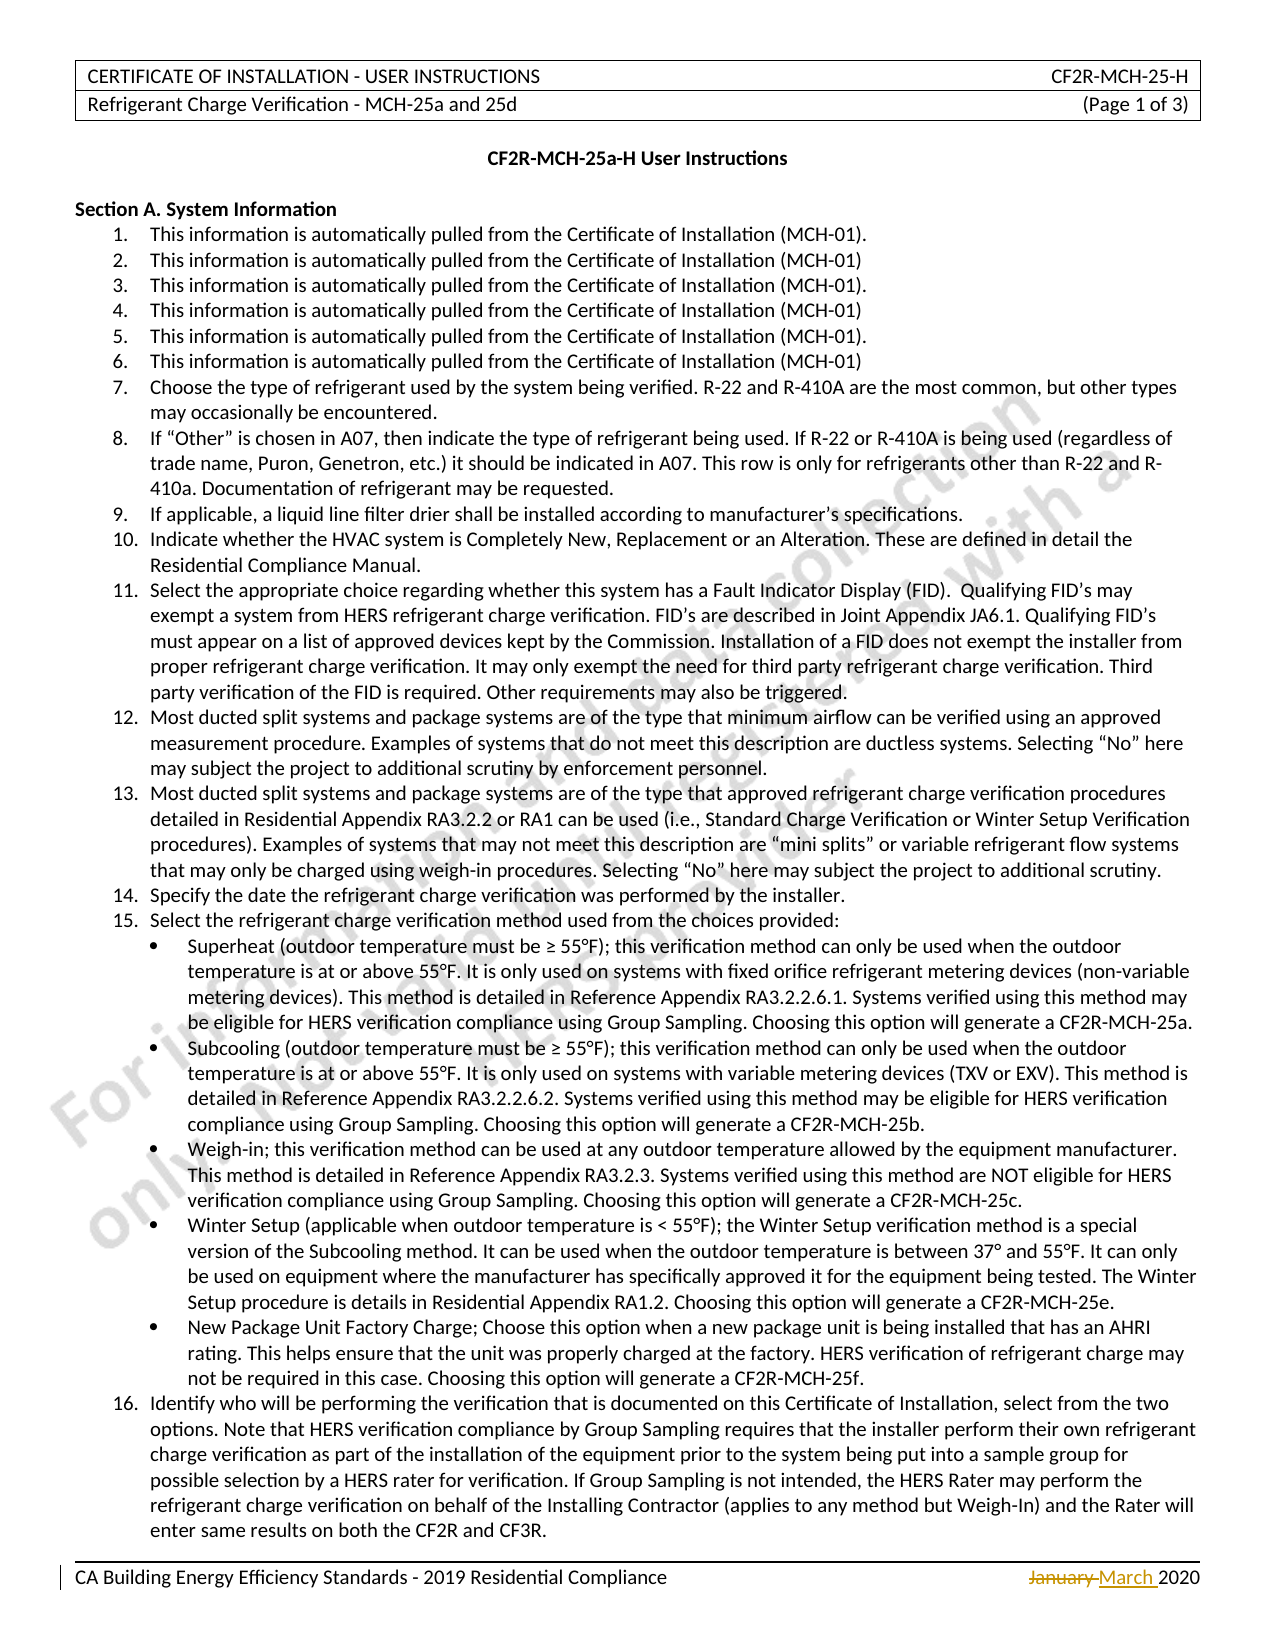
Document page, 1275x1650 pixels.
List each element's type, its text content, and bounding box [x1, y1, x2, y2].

list If “Other” is chosen in A07, then indicate the type of refrigerant being used. If R-22 or R-410A is being used (regardless of trade name, Puron, Genetron, etc.) it should be indicated in A07. This row is only for refrigerants other than R-22 and R-410a. Documentation of refrigerant may be requested. [112, 425, 1200, 501]
list Most ducted split systems and package systems are of the type that minimum airflow can be verified using an approved measurement procedure. Examples of systems that do not meet this description are ductless systems. Selecting “No” here may subject the project to additional scrutiny by enforcement personnel. [112, 704, 1200, 781]
list Most ducted split systems and package systems are of the type that approved refrigerant charge verification procedures detailed in Residential Appendix RA3.2.2 or RA1 can be used (i.e., Standard Charge Verification or Winter Setup Verification procedures). Examples of systems that may not meet this description are “mini splits” or variable refrigerant flow systems that may only be charged using weigh-in procedures. Selecting “No” here may subject the project to additional scrutiny. [112, 781, 1200, 882]
text CF2R-MCH-25a-H User Instructions [75, 145, 1200, 171]
list Winter Setup (applicable when outdoor temperature is < 55°F); the Winter Setup verification method is a special version of the Subcooling method. It can be used when the outdoor temperature is between 37° and 55°F. It can only be used on equipment where the manufacturer has specifically approved it for the equipment being tested. The Winter Setup procedure is details in Residential Appendix RA1.2. Choosing this option will generate a CF2R-MCH-25e. [150, 1213, 1200, 1314]
list This information is automatically pulled from the Certificate of Installation (MCH-01) [112, 298, 1200, 323]
list Select the appropriate choice regarding whether this system has a Fault Indicator Display (FID). Qualifying FID’s may exempt a system from HERS refrigerant charge verification. FID’s are described in Joint Appendix JA6.1. Qualifying FID’s must appear on a list of approved devices kept by the Commission. Installation of a FID does not exempt the installer from proper refrigerant charge verification. It may only exempt the need for third party refrigerant charge verification. Third party verification of the FID is required. Other requirements may also be triggered. [112, 577, 1200, 704]
list Specify the date the refrigerant charge verification was performed by the installer. [112, 882, 1200, 908]
list Identify who will be performing the verification that is documented on this Certificate of Installation, select from the two options. Note that HERS verification compliance by Group Sampling requires that the installer perform their own refrigerant charge verification as part of the installation of the equipment prior to the system being put into a sample group for possible selection by a HERS rater for verification. If Group Sampling is not intended, the HERS Rater may perform the refrigerant charge verification on behalf of the Installing Contractor (applies to any method but Weigh-In) and the Rater will enter same results on both the CF2R and CF3R. [112, 1391, 1200, 1543]
list This information is automatically pulled from the Certificate of Installation (MCH-01) [112, 247, 1200, 272]
list Choose the type of refrigerant used by the system being verified. R-22 and R-410A are the most common, but other types may occasionally be encountered. [112, 374, 1200, 425]
list This information is automatically pulled from the Certificate of Installation (MCH-01). [112, 323, 1200, 348]
list Superheat (outdoor temperature must be ≥ 55°F); this verification method can only be used when the outdoor temperature is at or above 55°F. It is only used on systems with fixed orifice refrigerant metering devices (non-variable metering devices). This method is detailed in Reference Appendix RA3.2.2.6.1. Systems verified using this method may be eligible for HERS verification compliance using Group Sampling. Choosing this option will generate a CF2R-MCH-25a. [150, 933, 1200, 1035]
list Indicate whether the HVAC system is Completely New, Replacement or an Alteration. These are defined in detail the Residential Compliance Manual. [112, 526, 1200, 577]
list This information is automatically pulled from the Certificate of Installation (MCH-01) [112, 348, 1200, 374]
list If applicable, a liquid line filter drier shall be installed according to manufacturer’s specifications. [112, 501, 1200, 526]
list Subcooling (outdoor temperature must be ≥ 55°F); this verification method can only be used when the outdoor temperature is at or above 55°F. It is only used on systems with variable metering devices (TXV or EXV). This method is detailed in Reference Appendix RA3.2.2.6.2. Systems verified using this method may be eligible for HERS verification compliance using Group Sampling. Choosing this option will generate a CF2R-MCH-25b. [150, 1035, 1200, 1136]
list New Package Unit Factory Charge; Choose this option when a new package unit is being installed that has an AHRI rating. This helps ensure that the unit was properly charged at the factory. HERS verification of refrigerant charge may not be required in this case. Choosing this option will generate a CF2R-MCH-25f. [150, 1314, 1200, 1391]
list This information is automatically pulled from the Certificate of Installation (MCH-01). [112, 272, 1200, 298]
text Section A. System Information [75, 196, 1200, 221]
list Weigh-in; this verification method can be used at any outdoor temperature allowed by the equipment manufacturer. This method is detailed in Reference Appendix RA3.2.3. Systems verified using this method are NOT eligible for HERS verification compliance using Group Sampling. Choosing this option will generate a CF2R-MCH-25c. [150, 1136, 1200, 1213]
list This information is automatically pulled from the Certificate of Installation (MCH-01). [112, 221, 1200, 247]
list Select the refrigerant charge verification method used from the choices provided: [112, 908, 1200, 933]
